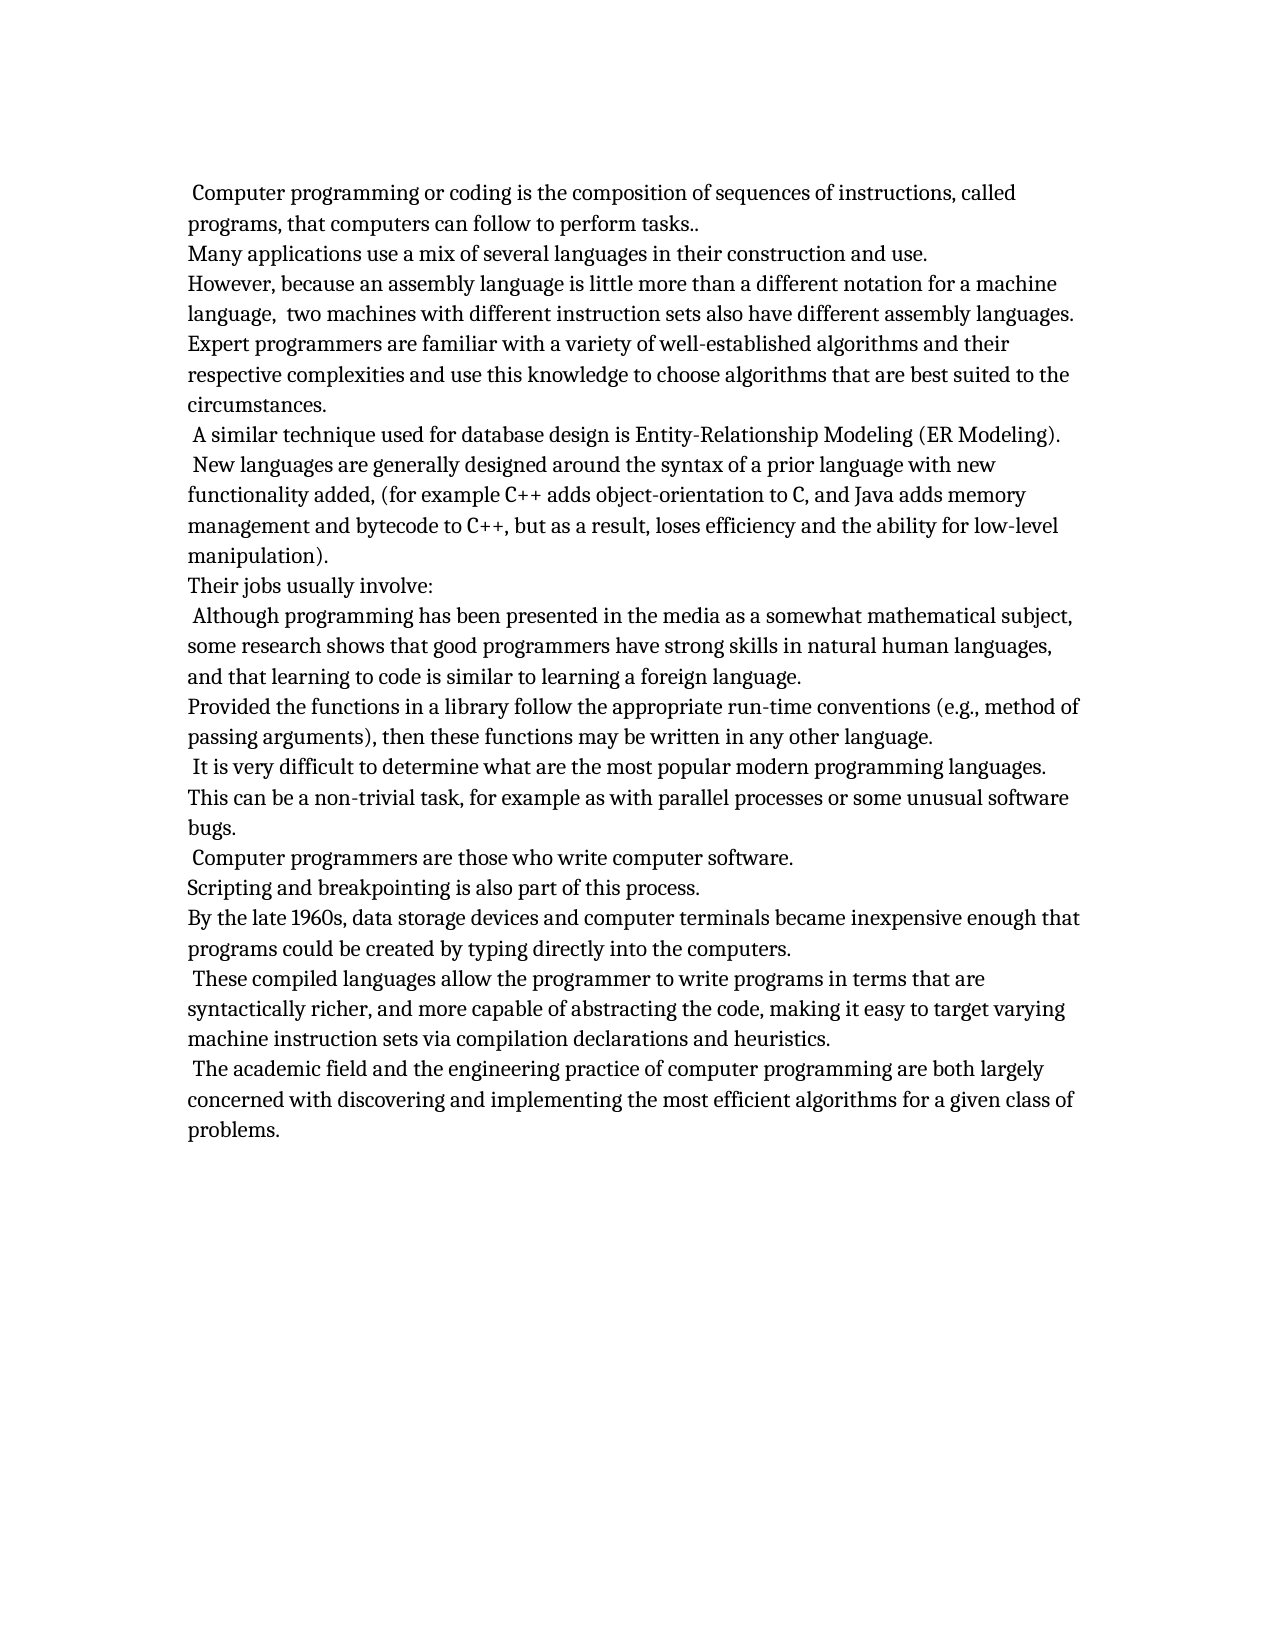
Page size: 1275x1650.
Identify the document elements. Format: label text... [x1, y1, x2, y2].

text Computer programming or coding is the composition of sequences of instructions, called programs, that computers can follow to perform tasks.. Many applications use a mix of several languages in their construction and use. However, because an assembly language is little more than a different notation for a machine language, two machines with different instruction sets also have different assembly languages. Expert programmers are familiar with a variety of well-established algorithms and their respective complexities and use this knowledge to choose algorithms that are best suited to the circumstances. A similar technique used for database design is Entity-Relationship Modeling (ER Modeling). New languages are generally designed around the syntax of a prior language with new functionality added, (for example C++ adds object-orientation to C, and Java adds memory management and bytecode to C++, but as a result, loses efficiency and the ability for low-level manipulation). Their jobs usually involve: Although programming has been presented in the media as a somewhat mathematical subject, some research shows that good programmers have strong skills in natural human languages, and that learning to code is similar to learning a foreign language. Provided the functions in a library follow the appropriate run-time conventions (e.g., method of passing arguments), then these functions may be written in any other language. It is very difficult to determine what are the most popular modern programming languages. This can be a non-trivial task, for example as with parallel processes or some unusual software bugs. Computer programmers are those who write computer software. Scripting and breakpointing is also part of this process. By the late 1960s, data storage devices and computer terminals became inexpensive enough that programs could be created by typing directly into the computers. These compiled languages allow the programmer to write programs in terms that are syntactically richer, and more capable of abstracting the code, making it easy to target varying machine instruction sets via compilation declarations and heuristics. The academic field and the engineering practice of computer programming are both largely concerned with discovering and implementing the most efficient algorithms for a given class of problems. [187, 150, 1087, 1143]
